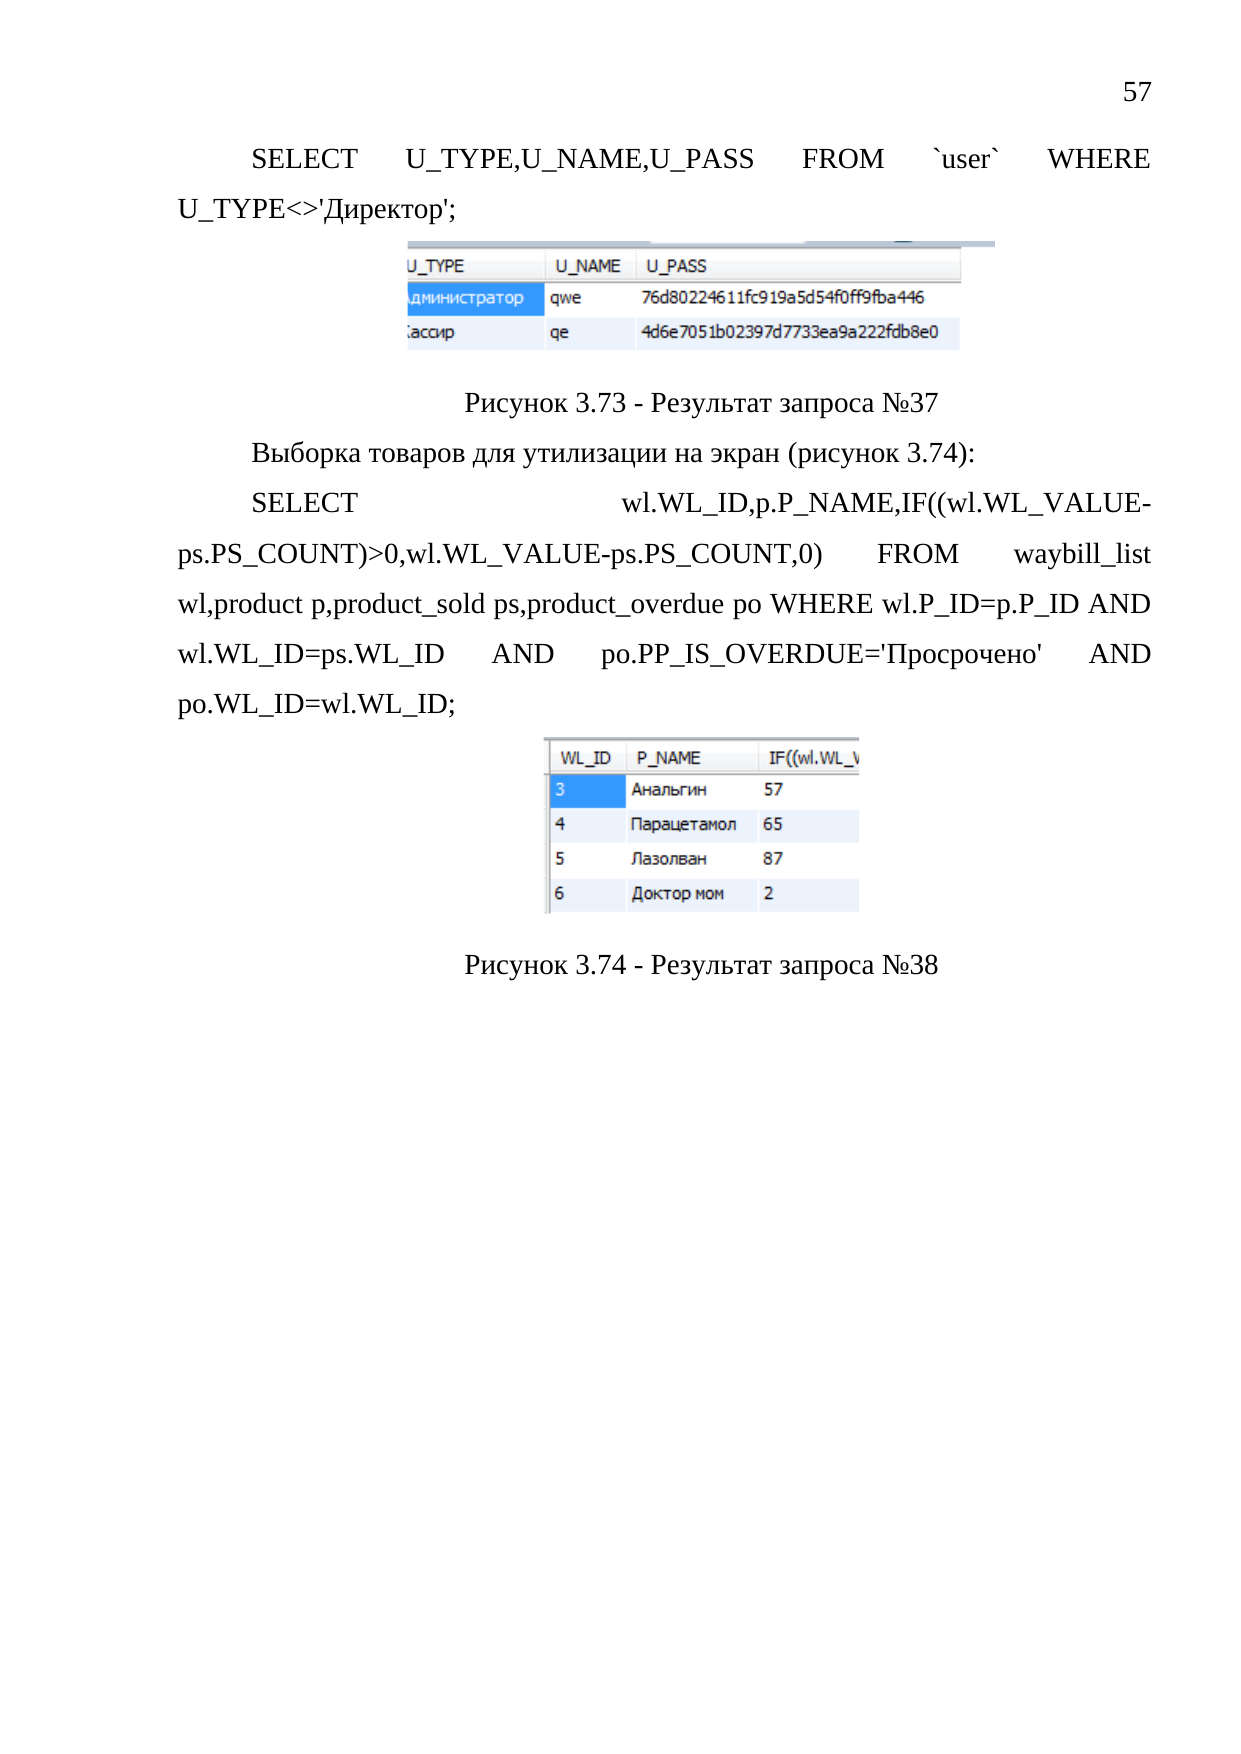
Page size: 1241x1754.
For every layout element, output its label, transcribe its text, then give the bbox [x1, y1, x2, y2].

text Выборка товаров для утилизации на экран (рисунок 3.74): [177, 435, 1152, 469]
text SELECT wl.WL_ID,p.P_NAME,IF((wl.WL_VALUE-ps.PS_COUNT)>0,wl.WL_VALUE-ps.PS_COUNT,0) FROM waybill_list wl,product p,product_sold ps,product_overdue po WHERE wl.P_ID=p.P_ID AND wl.WL_ID=ps.WL_ID AND po.PP_IS_OVERDUE='Просрочено' AND po.WL_ID=wl.WL_ID; [177, 485, 1152, 720]
text Рисунок 3.73 - Результат запроса №37 [177, 385, 1152, 418]
text SELECT U_TYPE,U_NAME,U_PASS FROM `user` WHERE U_TYPE<>'Директор'; [177, 141, 1152, 225]
picture [407, 241, 995, 368]
picture [543, 737, 860, 931]
text Рисунок 3.74 - Результат запроса №38 [177, 947, 1152, 981]
